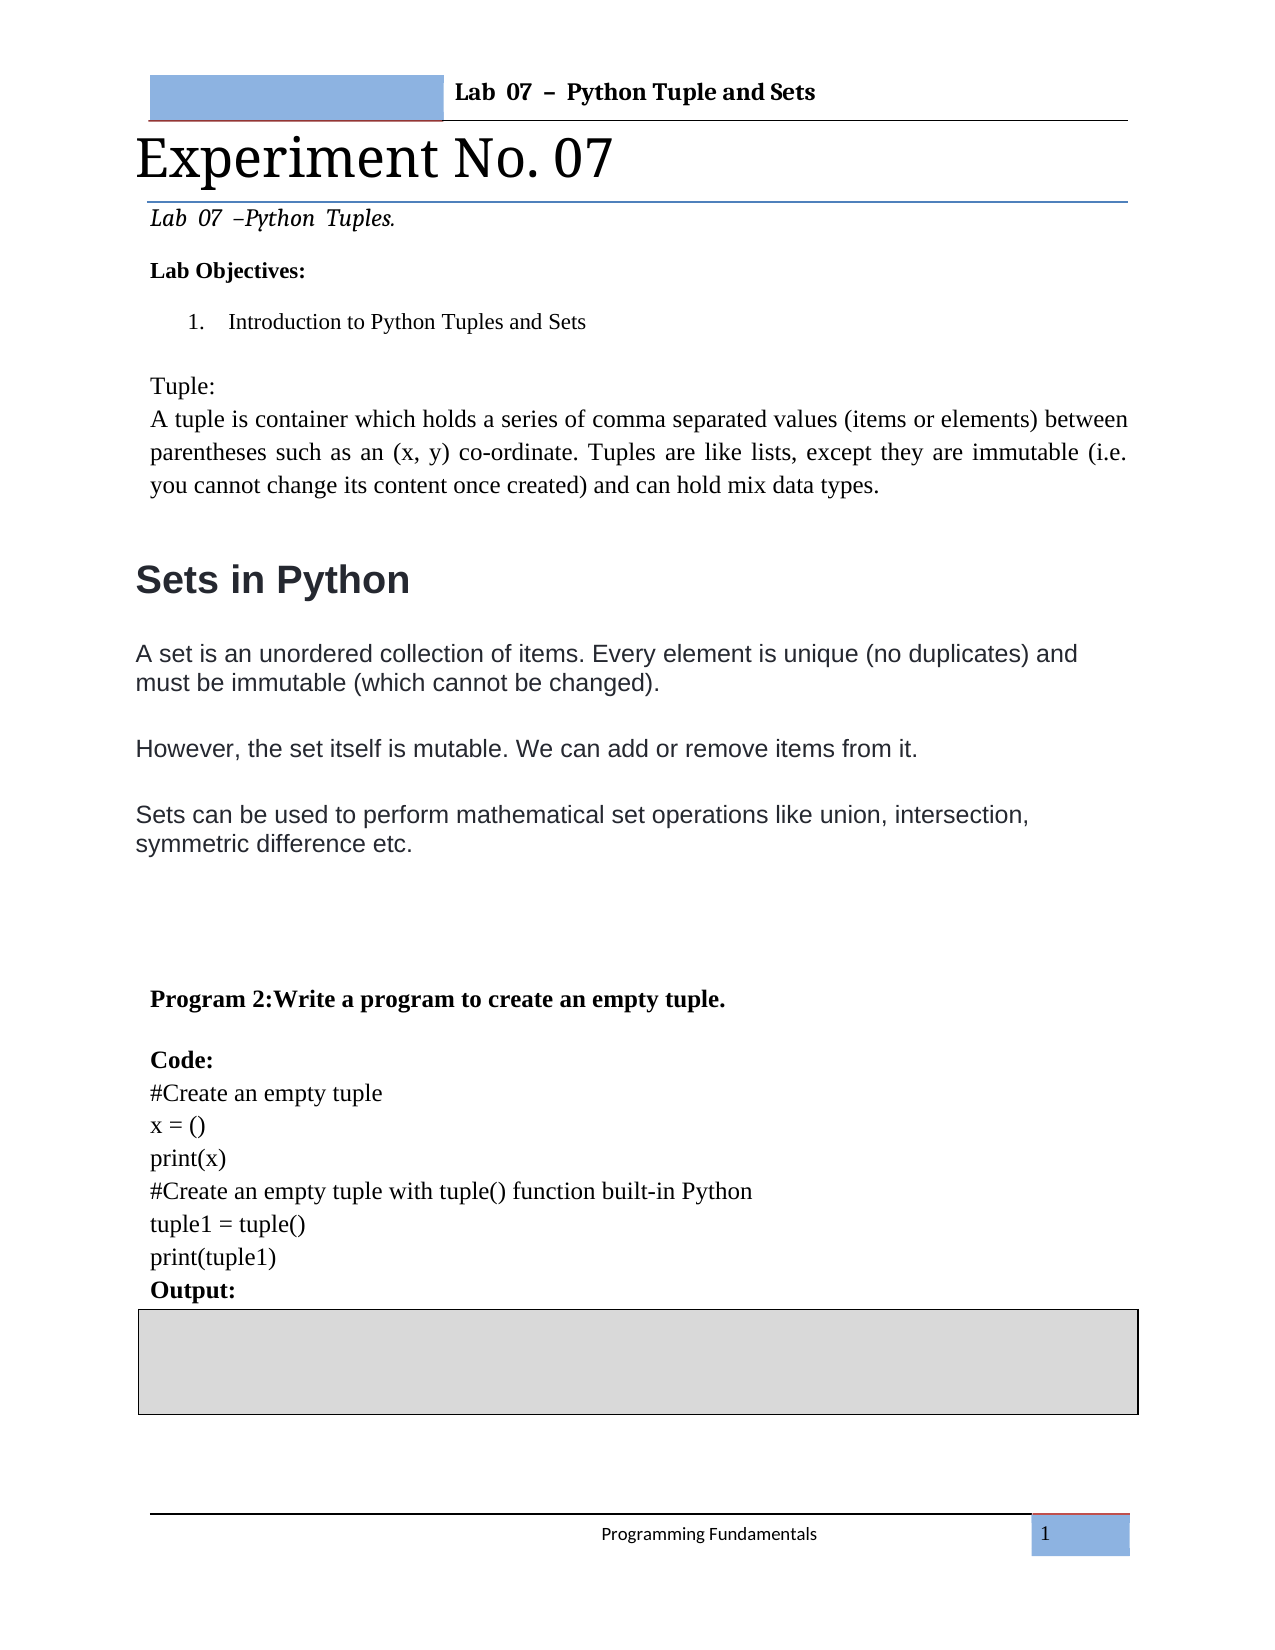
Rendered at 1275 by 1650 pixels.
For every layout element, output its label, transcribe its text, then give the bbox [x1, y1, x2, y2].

text Output: [150, 1275, 1139, 1304]
text Experiment No. 07 [135, 119, 1139, 193]
text Program 2:Write a program to create an empty tuple. [150, 984, 1139, 1013]
text A set is an unordered collection of items. Every element is unique (no duplicates) and must be immutable (which cannot be changed). [135, 639, 1139, 697]
text Tuple: [150, 371, 1129, 400]
text A tuple is container which holds a series of comma separated values (items or elements) between parentheses such as an (x, y) co-ordinate. Tuples are like lists, except they are immutable (i.e. you cannot change its content once created) and can hold mix data types. [150, 404, 1129, 499]
text #Create an empty tuple with tuple() function built-in Python tuple1 = tuple() [150, 1176, 757, 1238]
text print(tuple1) [150, 1242, 1139, 1271]
text print(x) [150, 1143, 1139, 1172]
text Lab 07 –Python Tuples. [150, 203, 1139, 232]
text Code: [150, 1045, 1139, 1074]
text Sets can be used to perform mathematical set operations like union, intersection, symmetric difference etc. [135, 801, 1139, 858]
text #Create an empty tuple x = () [150, 1078, 387, 1139]
list Introduction to Python Tuples and Sets [187, 308, 1139, 334]
text Sets in Python [135, 556, 1139, 602]
text However, the set itself is mutable. We can add or remove items from it. [135, 734, 1139, 763]
text Lab Objectives: [150, 257, 1139, 284]
